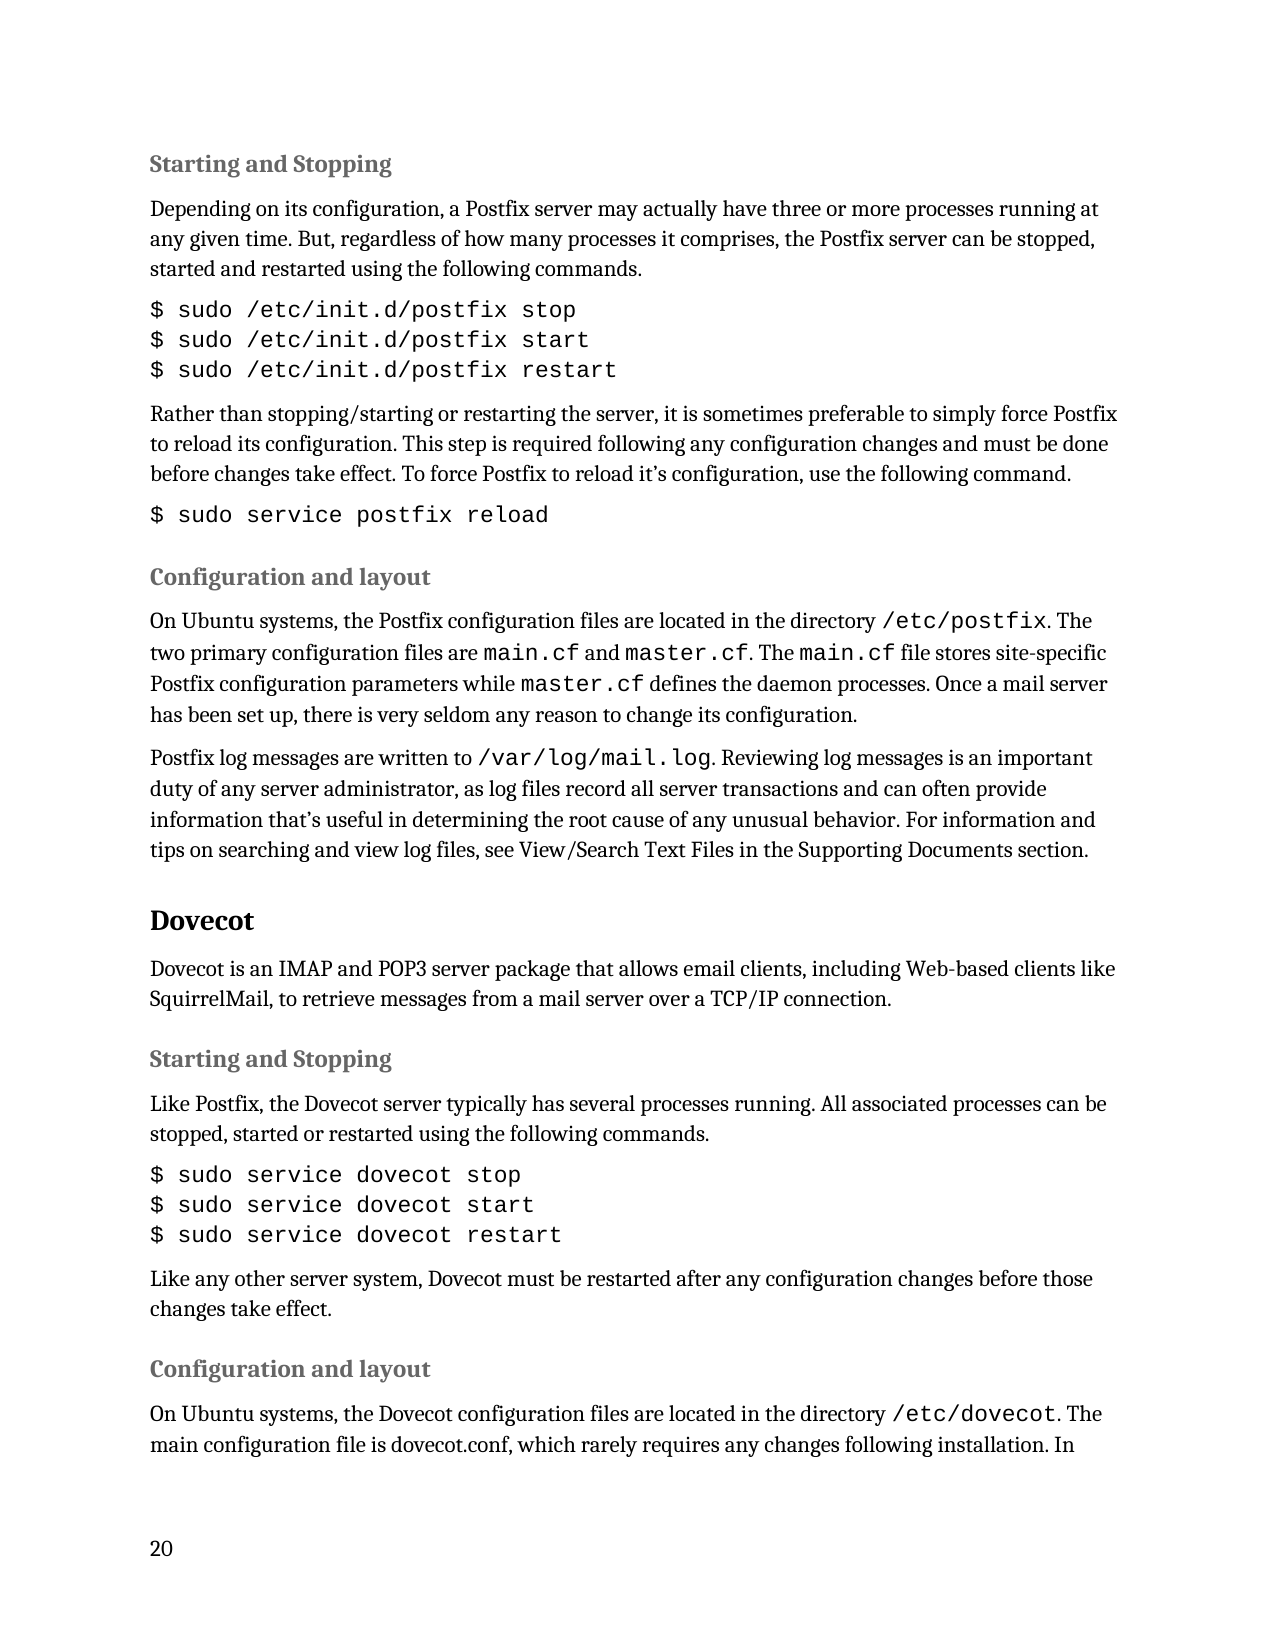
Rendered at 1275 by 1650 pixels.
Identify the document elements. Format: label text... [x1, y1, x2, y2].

text $ sudo service dovecot restart [150, 1223, 1125, 1249]
subtitle Configuration and layout [150, 1355, 1125, 1384]
text $ sudo /etc/init.d/postfix stop [150, 299, 1125, 324]
text Dovecot is an IMAP and POP3 server package that allows email clients, including Web-based clients like SquirrelMail, to retrieve messages from a mail server over a TCP/IP connection. [150, 955, 1125, 1012]
text Like Postfix, the Dovecot server typically has several processes running. All associated processes can be stopped, started or restarted using the following commands. [150, 1091, 1125, 1147]
text $ sudo service dovecot stop [150, 1163, 1125, 1189]
text Depending on its configuration, a Postfix server may actually have three or more processes running at any given time. But, regardless of how many processes it comprises, the Postfix server can be stopped, started and restarted using the following commands. [150, 196, 1125, 282]
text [150, 1400, 1125, 1458]
subtitle Starting and Stopping [150, 1045, 1125, 1074]
subtitle Configuration and layout [150, 563, 1125, 591]
text $ sudo service dovecot start [150, 1193, 1125, 1219]
subtitle Dovecot [150, 904, 1125, 938]
text $ sudo /etc/init.d/postfix start [150, 328, 1125, 354]
subtitle Starting and Stopping [150, 150, 1125, 179]
text $ sudo /etc/init.d/postfix restart [150, 358, 1125, 384]
text $ sudo service postfix reload [150, 504, 1125, 529]
text Rather than stopping/starting or restarting the server, it is sometimes preferable to simply force Postfix to reload its configuration. This step is required following any configuration changes and must be done before changes take effect. To force Postfix to reload it’s configuration, use the following command. [150, 401, 1125, 487]
text On Ubuntu systems, the Postfix configuration files are located in the directory /etc/postfix. The two primary configuration files are main.cf and master.cf. The main.cf file stores site-specific Postfix configuration parameters while master.cf defines the daemon processes. Once a mail server has been set up, there is very seldom any reason to change its configuration. [150, 608, 1125, 728]
text Postfix log messages are written to /var/log/mail.log. Reviewing log messages is an important duty of any server administrator, as log files record all server transactions and can often provide information that’s useful in determining the root cause of any unusual behavior. For information and tips on searching and view log files, see View/Search Text Files in the Supporting Documents section. [150, 745, 1125, 863]
text Like any other server system, Dovecot must be restarted after any configuration changes before those changes take effect. [150, 1265, 1125, 1322]
